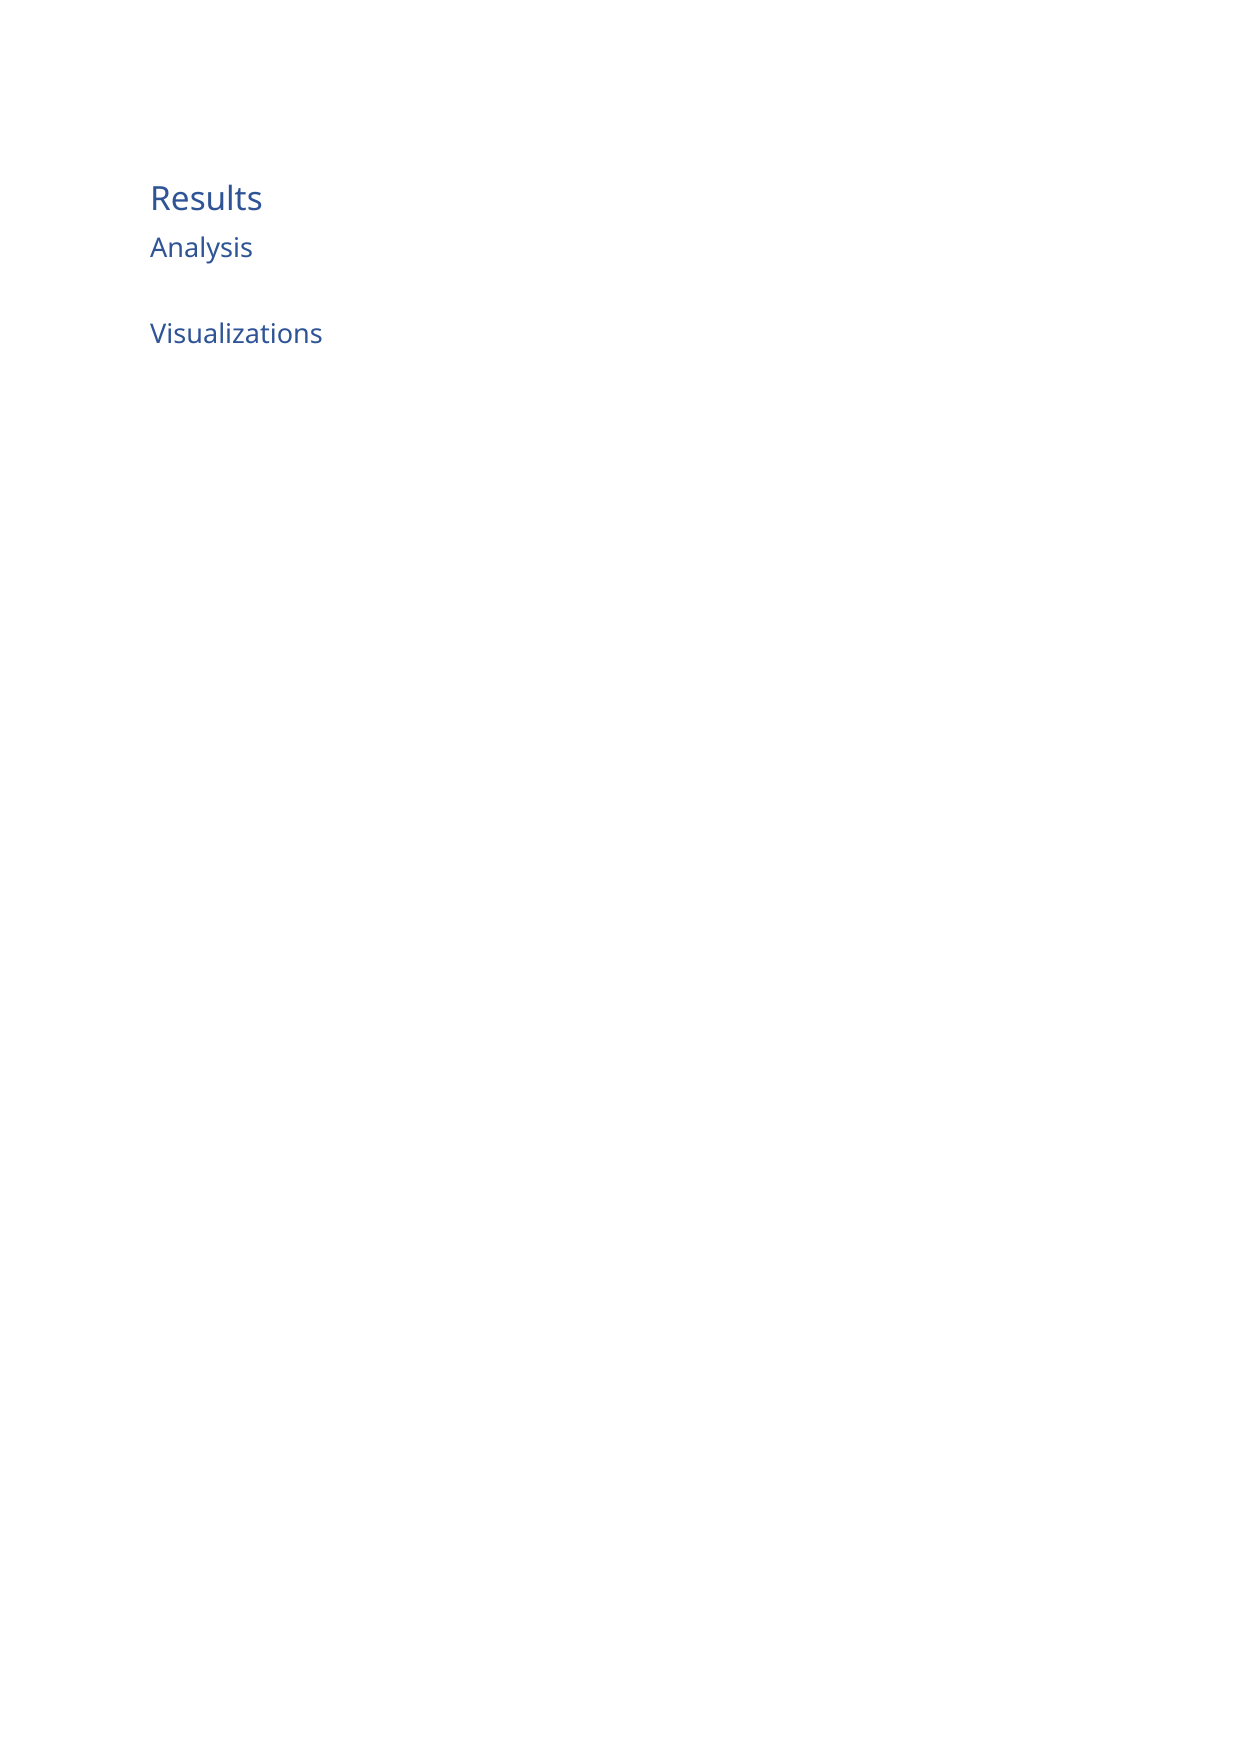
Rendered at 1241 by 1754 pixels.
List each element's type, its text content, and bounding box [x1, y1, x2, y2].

subtitle Visualizations [150, 315, 1090, 352]
subtitle Analysis [150, 228, 1090, 265]
subtitle Results [150, 175, 1090, 220]
